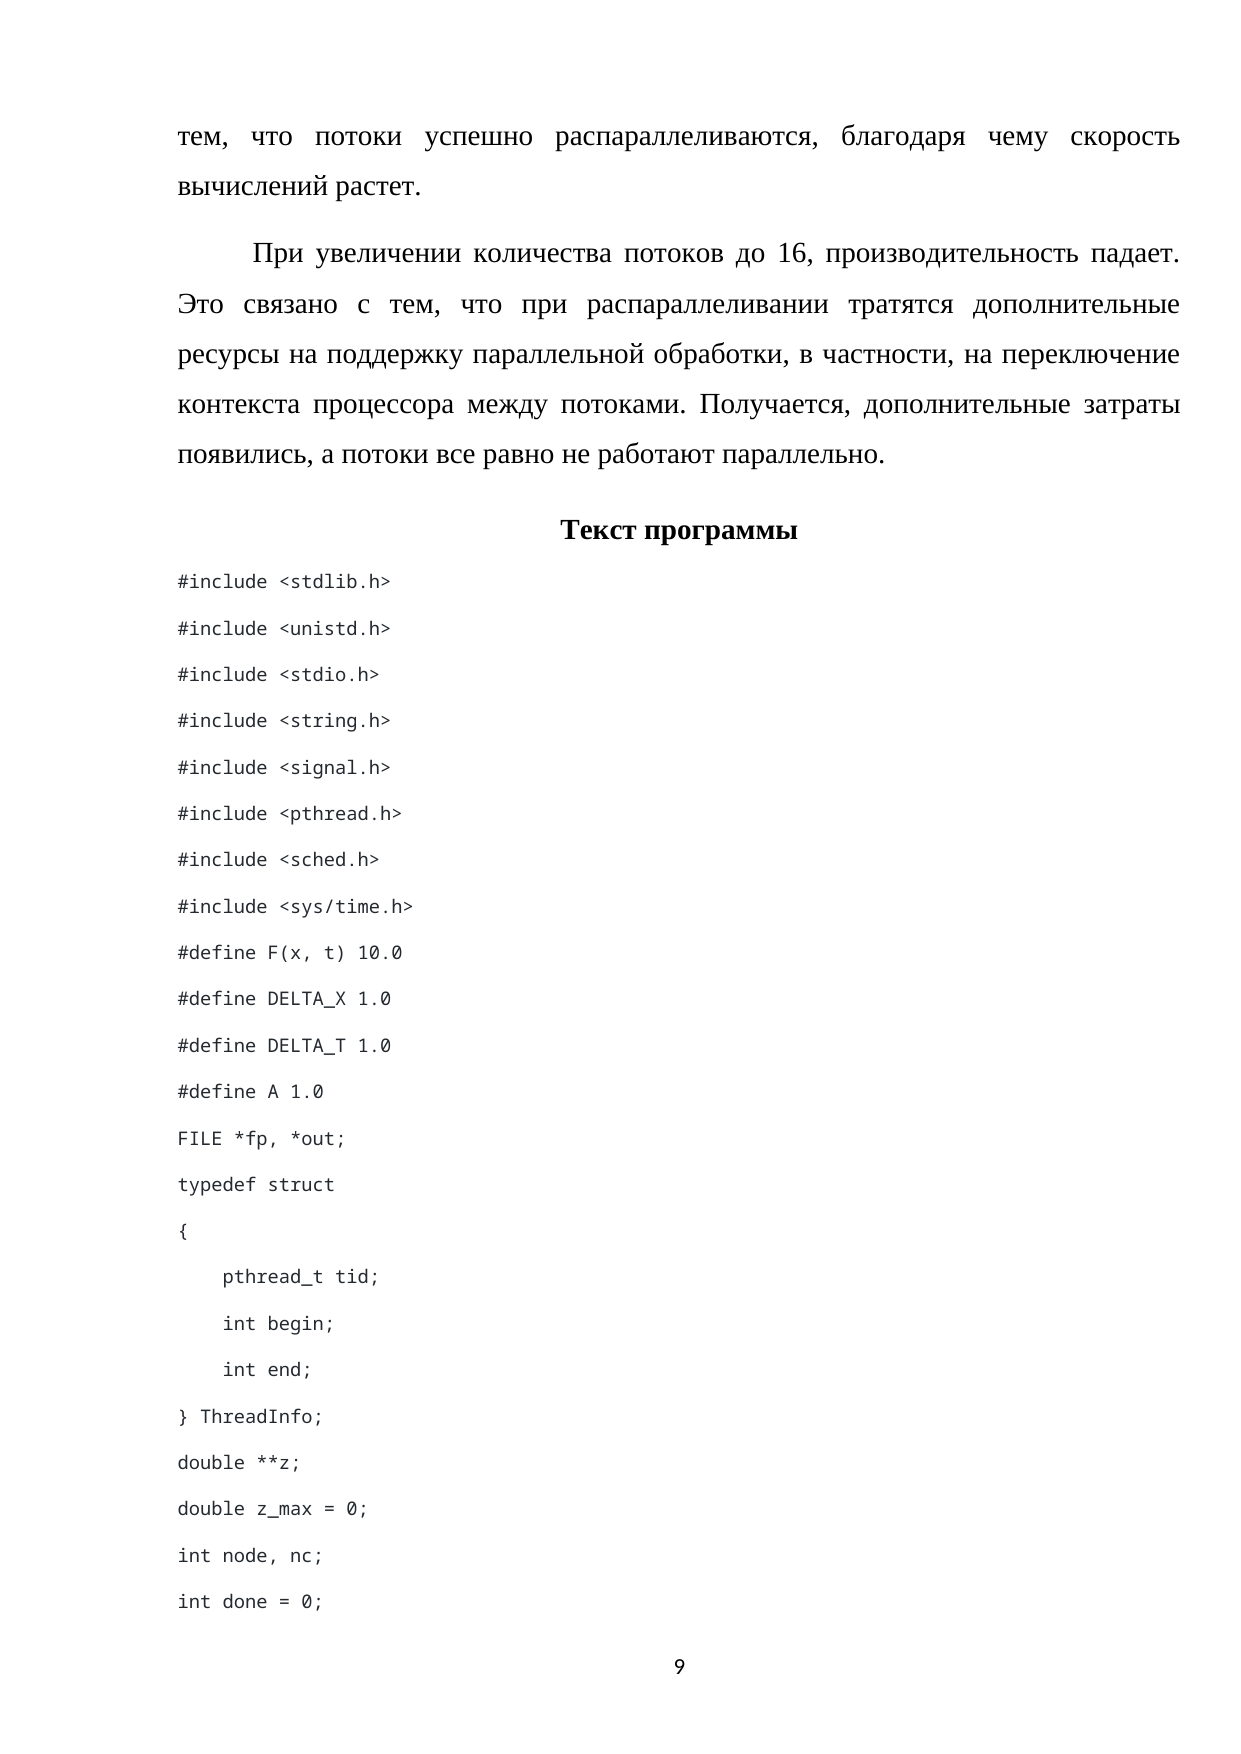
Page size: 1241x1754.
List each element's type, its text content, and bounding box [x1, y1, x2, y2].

text { [177, 1217, 1181, 1243]
text #define DELTA_T 1.0 [177, 1032, 1181, 1058]
text int node, nc; [177, 1542, 1181, 1567]
text При увеличении количества потоков до 16, производительность падает. Это связано с тем, что при распараллеливании тратятся дополнительные ресурсы на поддержку параллельной обработки, в частности, на переключение контекста процессора между потоками. Получается, дополнительные затраты появились, а потоки все равно не работают параллельно. [177, 235, 1181, 470]
text #define DELTA_X 1.0 [177, 986, 1181, 1011]
text int done = 0; [177, 1588, 1181, 1614]
text #include <sys/time.h> [177, 893, 1181, 918]
text double **z; [177, 1449, 1181, 1475]
text int begin; [177, 1310, 1181, 1336]
text #define F(x, t) 10.0 [177, 939, 1181, 965]
text #include <pthread.h> [177, 800, 1181, 826]
text #define A 1.0 [177, 1078, 1181, 1104]
text pthread_t tid; [177, 1264, 1181, 1289]
text #include <string.h> [177, 708, 1181, 733]
text #include <unistd.h> [177, 615, 1181, 640]
text int end; [177, 1357, 1181, 1382]
text typedef struct [177, 1171, 1181, 1197]
text #include <signal.h> [177, 754, 1181, 779]
text #include <sched.h> [177, 847, 1181, 872]
text FILE *fp, *out; [177, 1125, 1181, 1150]
text Текст программы [177, 512, 1181, 546]
text } ThreadInfo; [177, 1403, 1181, 1428]
text double z_max = 0; [177, 1496, 1181, 1521]
text #include <stdlib.h> [177, 568, 1181, 594]
text #include <stdio.h> [177, 661, 1181, 687]
